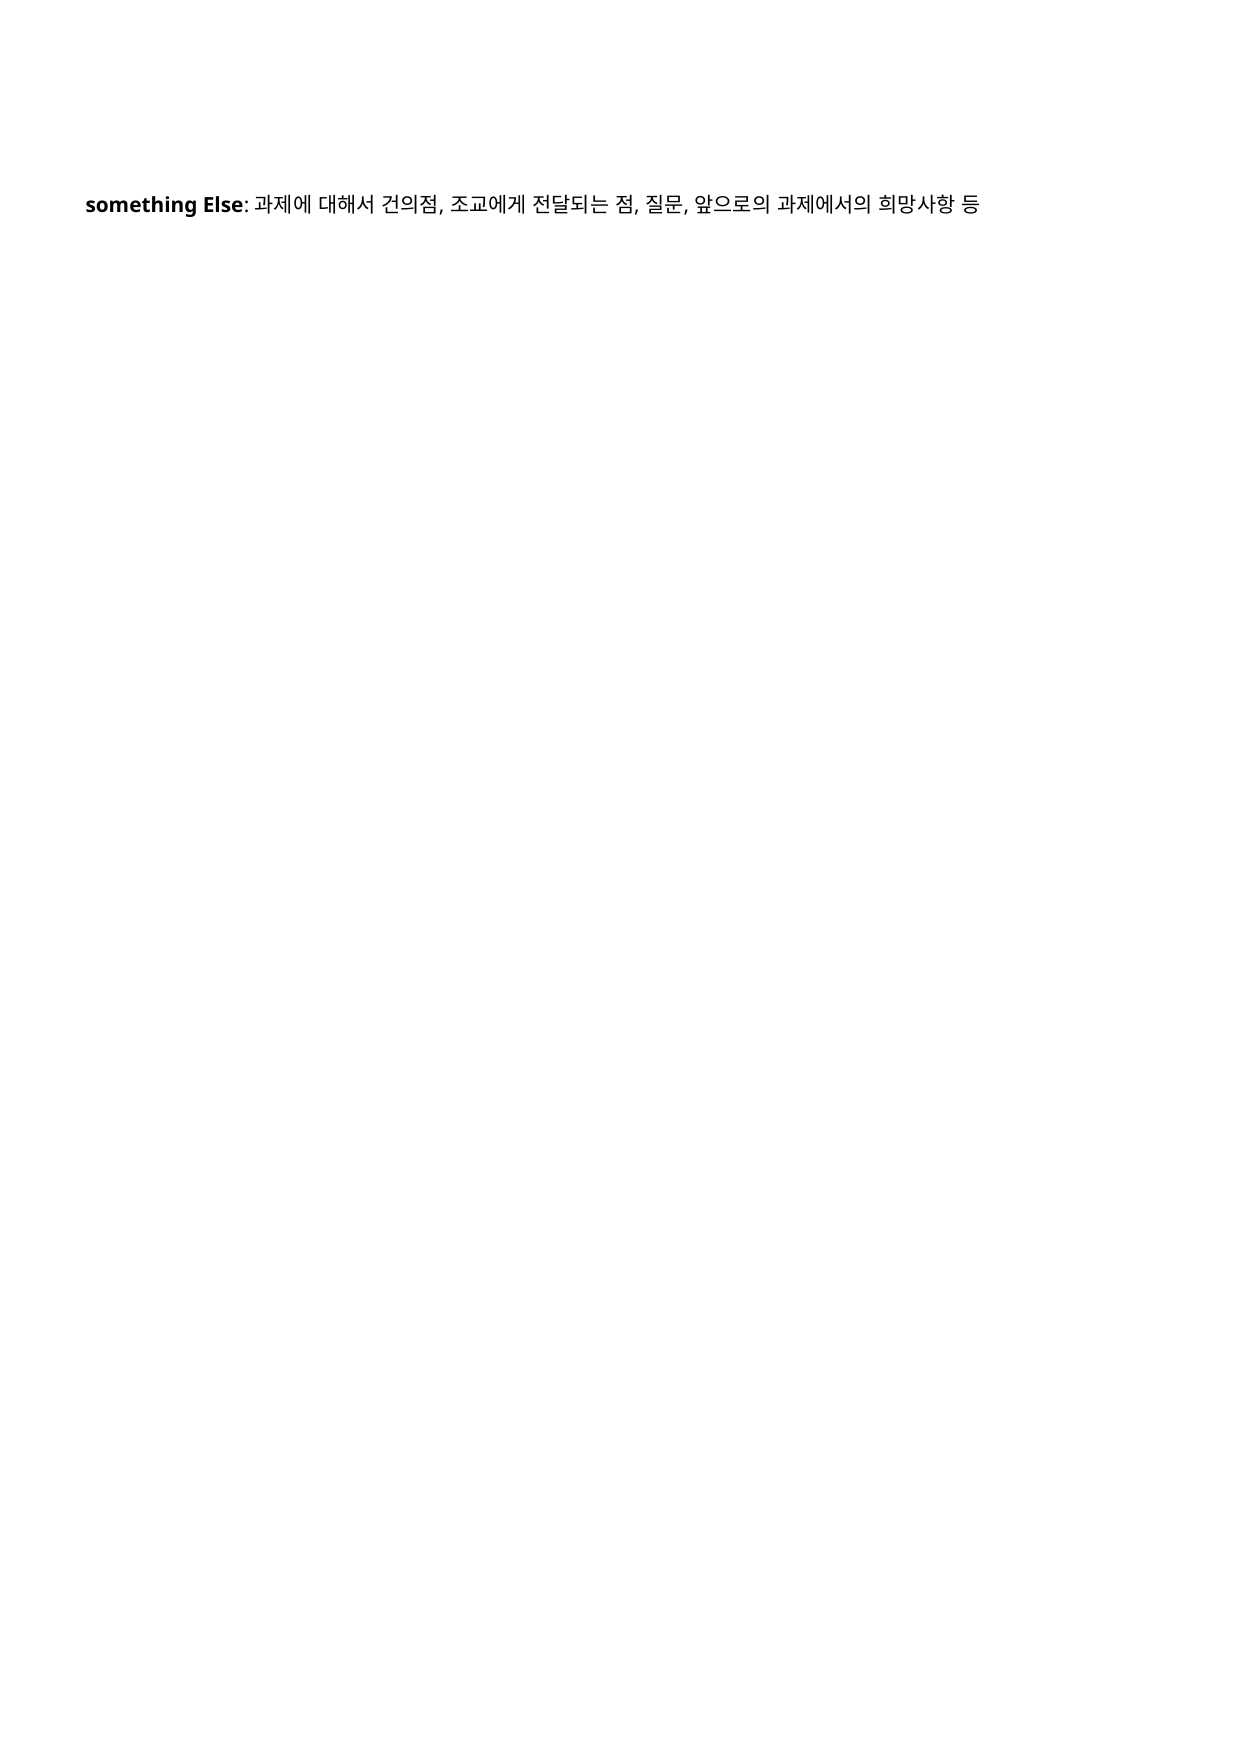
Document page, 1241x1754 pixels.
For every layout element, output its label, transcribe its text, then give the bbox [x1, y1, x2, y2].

text something Else: 과제에 대해서 건의점, 조교에게 전달되는 점, 질문, 앞으로의 과제에서의 희망사항 등 [75, 189, 1165, 219]
